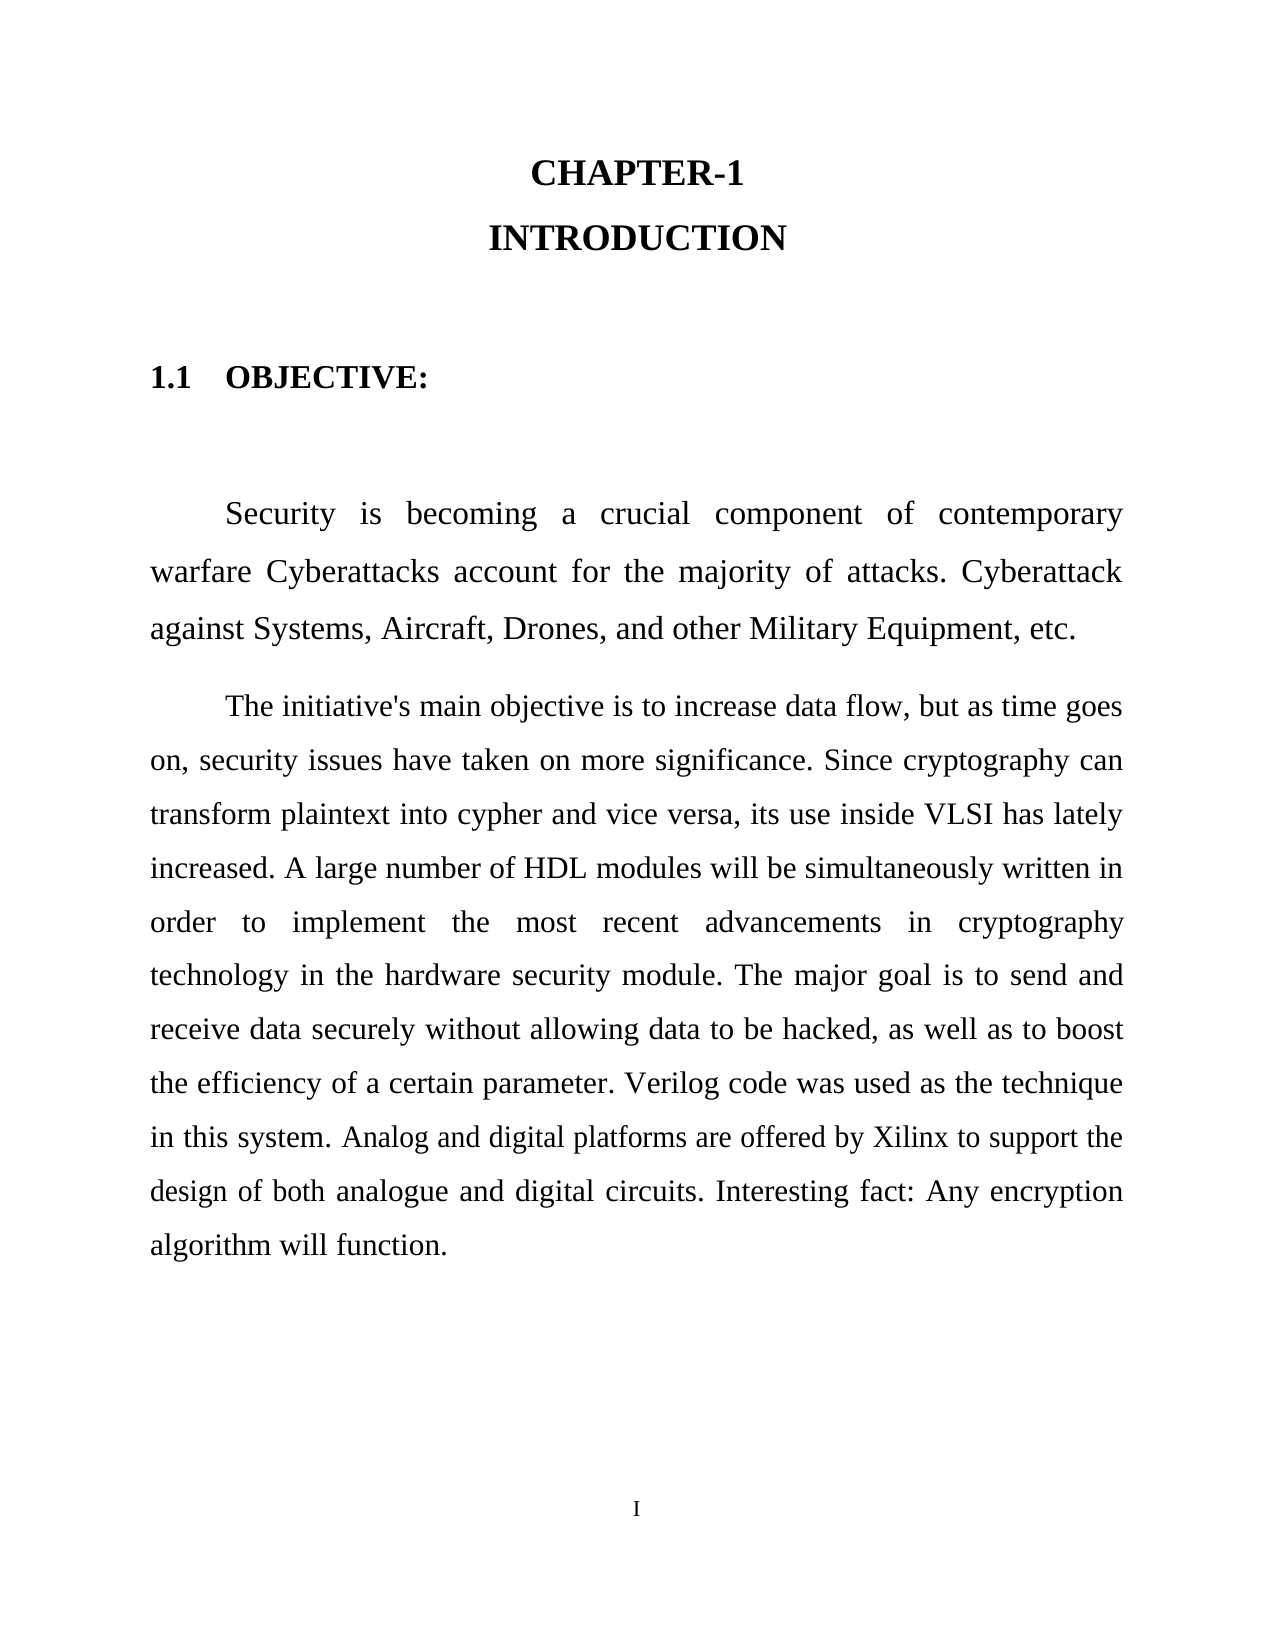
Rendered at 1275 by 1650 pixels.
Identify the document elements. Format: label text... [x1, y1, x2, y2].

text The initiative's main objective is to increase data flow, but as time goes on, security issues have taken on more significance. Since cryptography can transform plaintext into cypher and vice versa, its use inside VLSI has lately increased. A large number of HDL modules will be simultaneously written in order to implement the most recent advancements in cryptography technology in the hardware security module. The major goal is to send and receive data securely without allowing data to be hacked, as well as to boost the efficiency of a certain parameter. Verilog code was used as the technique in this system. Analog and digital platforms are offered by Xilinx to support the design of both analogue and digital circuits. Interesting fact: Any encryption algorithm will function. [150, 687, 1124, 1262]
subtitle OBJECTIVE: [150, 358, 1229, 396]
text Security is becoming a crucial component of contemporary warfare Cyberattacks account for the majority of attacks. Cyberattack against Systems, Aircraft, Drones, and other Military Equipment, etc. [150, 494, 1123, 647]
subtitle CHAPTER-1 INTRODUCTION [488, 150, 787, 258]
